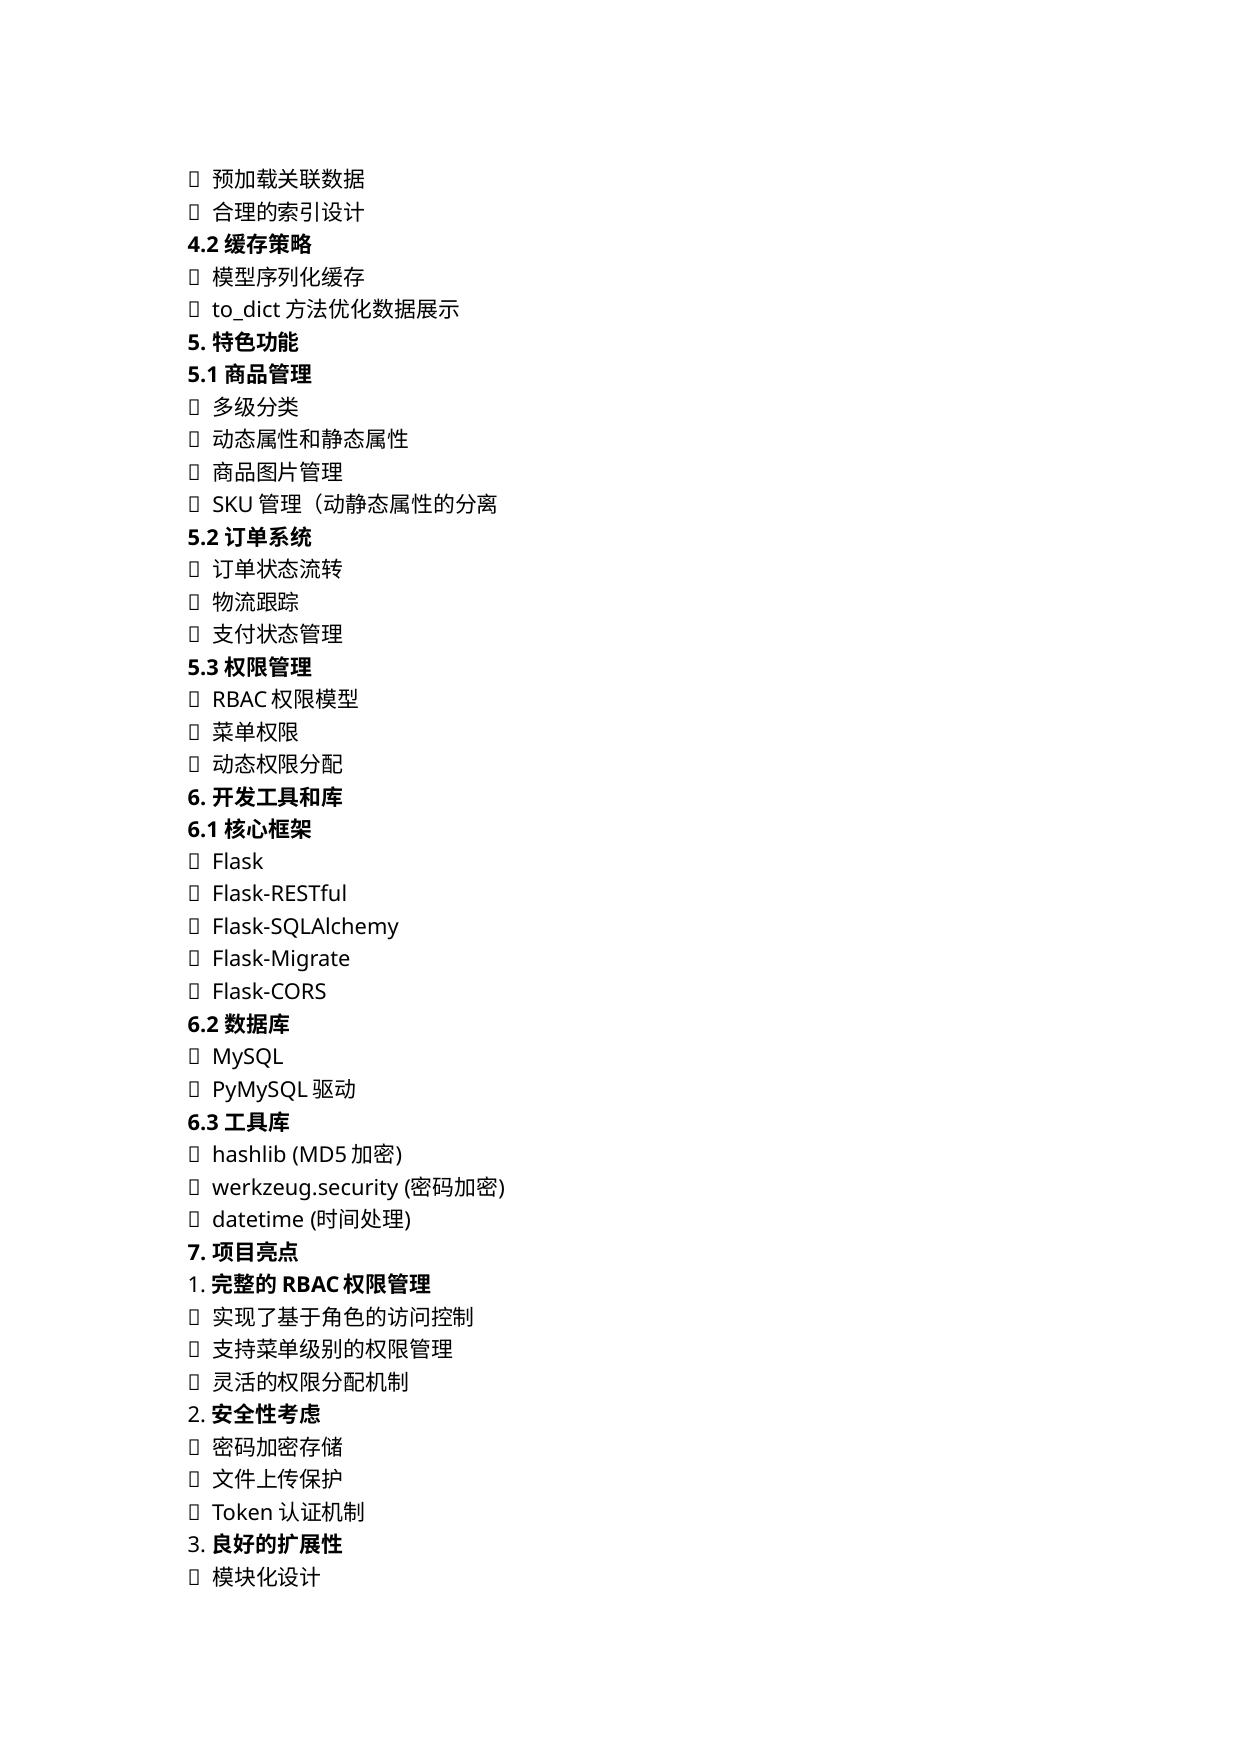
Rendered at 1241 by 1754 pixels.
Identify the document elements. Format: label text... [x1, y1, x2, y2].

text  hashlib (MD5加密) [187, 1137, 1053, 1169]
text 3. 良好的扩展性 [187, 1527, 1053, 1559]
text  Flask-Migrate [187, 942, 1053, 974]
text  密码加密存储 [187, 1429, 1053, 1462]
text  SKU管理（动静态属性的分离 [187, 487, 1053, 519]
text  RBAC权限模型 [187, 682, 1053, 714]
text  订单状态流转 [187, 552, 1053, 584]
text  MySQL [187, 1039, 1053, 1072]
text 7. 项目亮点 [187, 1234, 1053, 1267]
text 5. 特色功能 [187, 324, 1053, 357]
text 5.2 订单系统 [187, 519, 1053, 552]
text  动态属性和静态属性 [187, 422, 1053, 454]
text  菜单权限 [187, 714, 1053, 747]
text  支持菜单级别的权限管理 [187, 1332, 1053, 1364]
text  多级分类 [187, 389, 1053, 422]
text  动态权限分配 [187, 747, 1053, 779]
text 5.3 权限管理 [187, 649, 1053, 682]
text  实现了基于角色的访问控制 [187, 1299, 1053, 1332]
text  Flask-CORS [187, 974, 1053, 1007]
text 4.2 缓存策略 [187, 227, 1053, 259]
text  文件上传保护 [187, 1462, 1053, 1494]
text 6.1 核心框架 [187, 812, 1053, 844]
text  模型序列化缓存 [187, 259, 1053, 292]
text 5.1 商品管理 [187, 357, 1053, 389]
text 1. 完整的RBAC权限管理 [187, 1267, 1053, 1299]
text  datetime (时间处理) [187, 1202, 1053, 1234]
text  物流跟踪 [187, 584, 1053, 617]
text  模块化设计 [187, 1559, 1053, 1592]
text  合理的索引设计 [187, 194, 1053, 227]
text  Token认证机制 [187, 1494, 1053, 1527]
text 6.3 工具库 [187, 1104, 1053, 1137]
text  PyMySQL驱动 [187, 1072, 1053, 1104]
text  to_dict方法优化数据展示 [187, 292, 1053, 324]
text 6.2 数据库 [187, 1007, 1053, 1039]
text  商品图片管理 [187, 454, 1053, 487]
text  Flask [187, 844, 1053, 877]
text 6. 开发工具和库 [187, 779, 1053, 812]
text  支付状态管理 [187, 617, 1053, 649]
text 2. 安全性考虑 [187, 1397, 1053, 1429]
text  werkzeug.security (密码加密) [187, 1169, 1053, 1202]
text  Flask-RESTful [187, 877, 1053, 909]
text  Flask-SQLAlchemy [187, 909, 1053, 942]
text  灵活的权限分配机制 [187, 1364, 1053, 1397]
text  预加载关联数据 [187, 162, 1053, 194]
